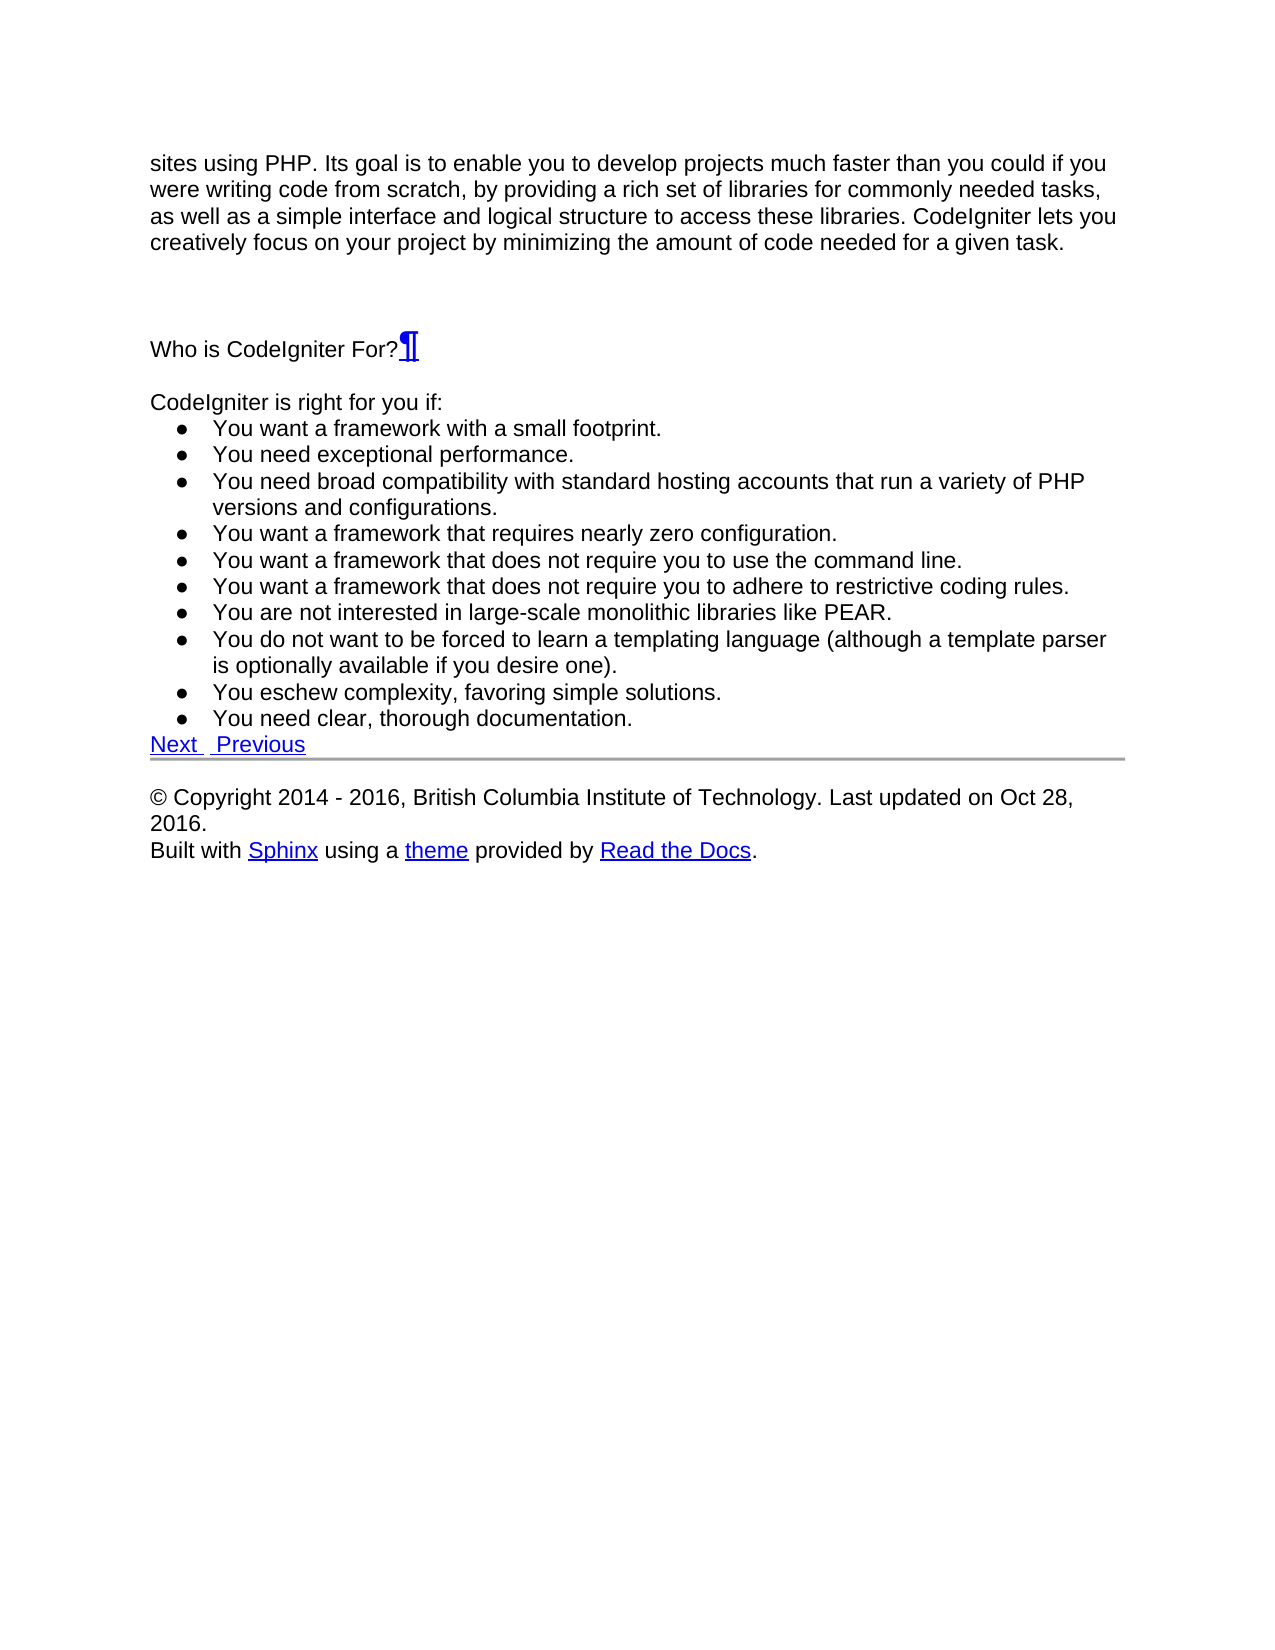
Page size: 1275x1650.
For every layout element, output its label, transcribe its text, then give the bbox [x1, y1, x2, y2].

list You want a framework with a small footprint. [175, 415, 1125, 441]
list You need broad compatibility with standard hosting accounts that run a variety of PHP versions and configurations. [175, 468, 1125, 520]
list You are not interested in large-scale monolithic libraries like PEAR. [175, 599, 1125, 626]
list You want a framework that does not require you to use the command line. [175, 547, 1125, 573]
text Next Previous [150, 731, 1125, 757]
list You want a framework that requires nearly zero configuration. [175, 520, 1125, 547]
text CodeIgniter is right for you if: [150, 388, 1125, 415]
text Built with Sphinx using a theme provided by Read the Docs. [150, 837, 1125, 863]
list You need clear, thorough documentation. [175, 705, 1125, 731]
text Who is CodeIgniter For?¶ [150, 322, 1125, 365]
text © Copyright 2014 - 2016, British Columbia Institute of Technology. Last updated on Oct 28, 2016. [150, 761, 1125, 837]
list You eschew complexity, favoring simple solutions. [175, 678, 1125, 705]
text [150, 150, 1125, 255]
list You do not want to be forced to learn a templating language (although a template parser is optionally available if you desire one). [175, 626, 1125, 678]
list You need exceptional performance. [175, 441, 1125, 468]
list You want a framework that does not require you to adhere to restrictive coding rules. [175, 573, 1125, 599]
